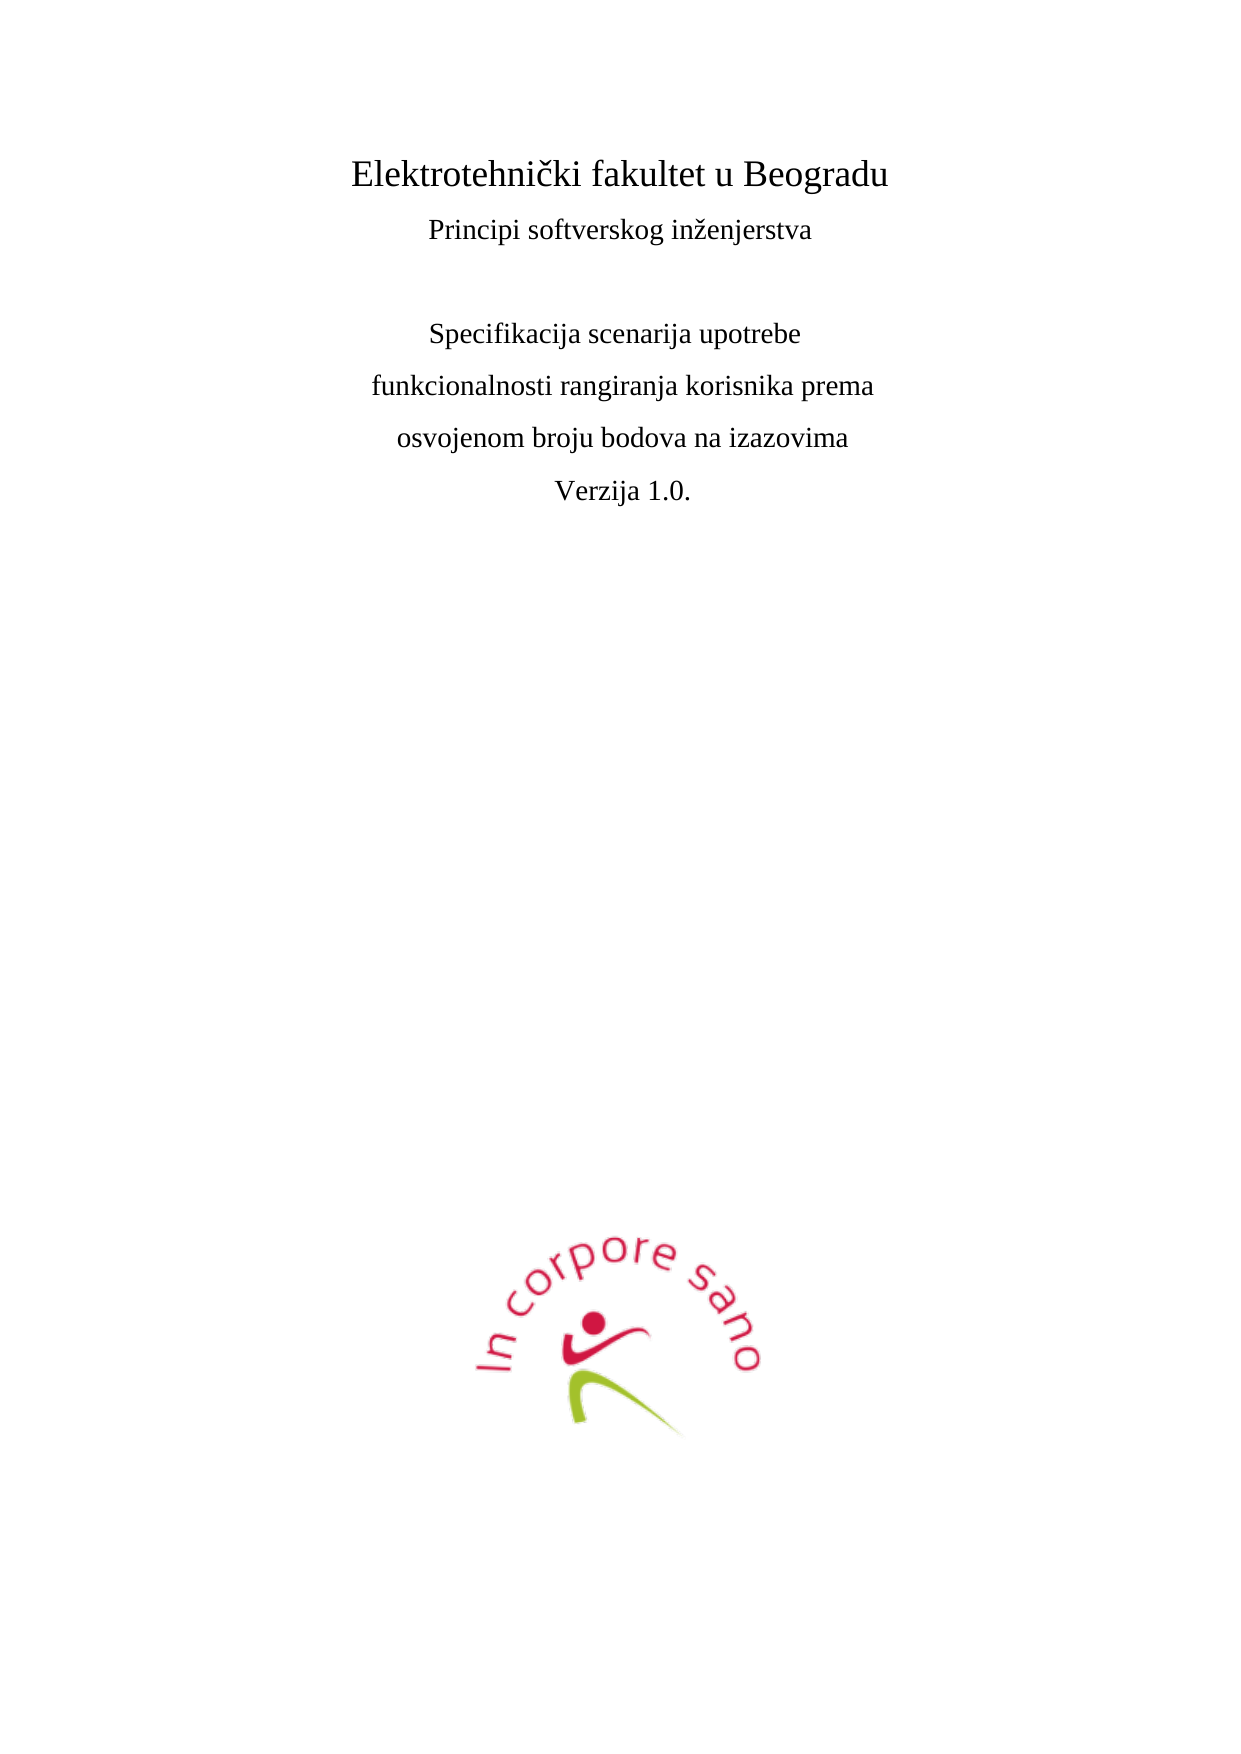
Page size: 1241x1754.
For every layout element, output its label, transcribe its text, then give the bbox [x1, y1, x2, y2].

picture [422, 1191, 819, 1482]
text Specifikacija scenarija upotrebe funkcionalnosti rangiranja korisnika prema osvojenom broju bodova na izazovima Verzija 1.0. [341, 316, 888, 506]
text Principi softverskog inženjerstva [428, 212, 1091, 245]
text Elektrotehnički fakultet u Beogradu [150, 151, 889, 194]
